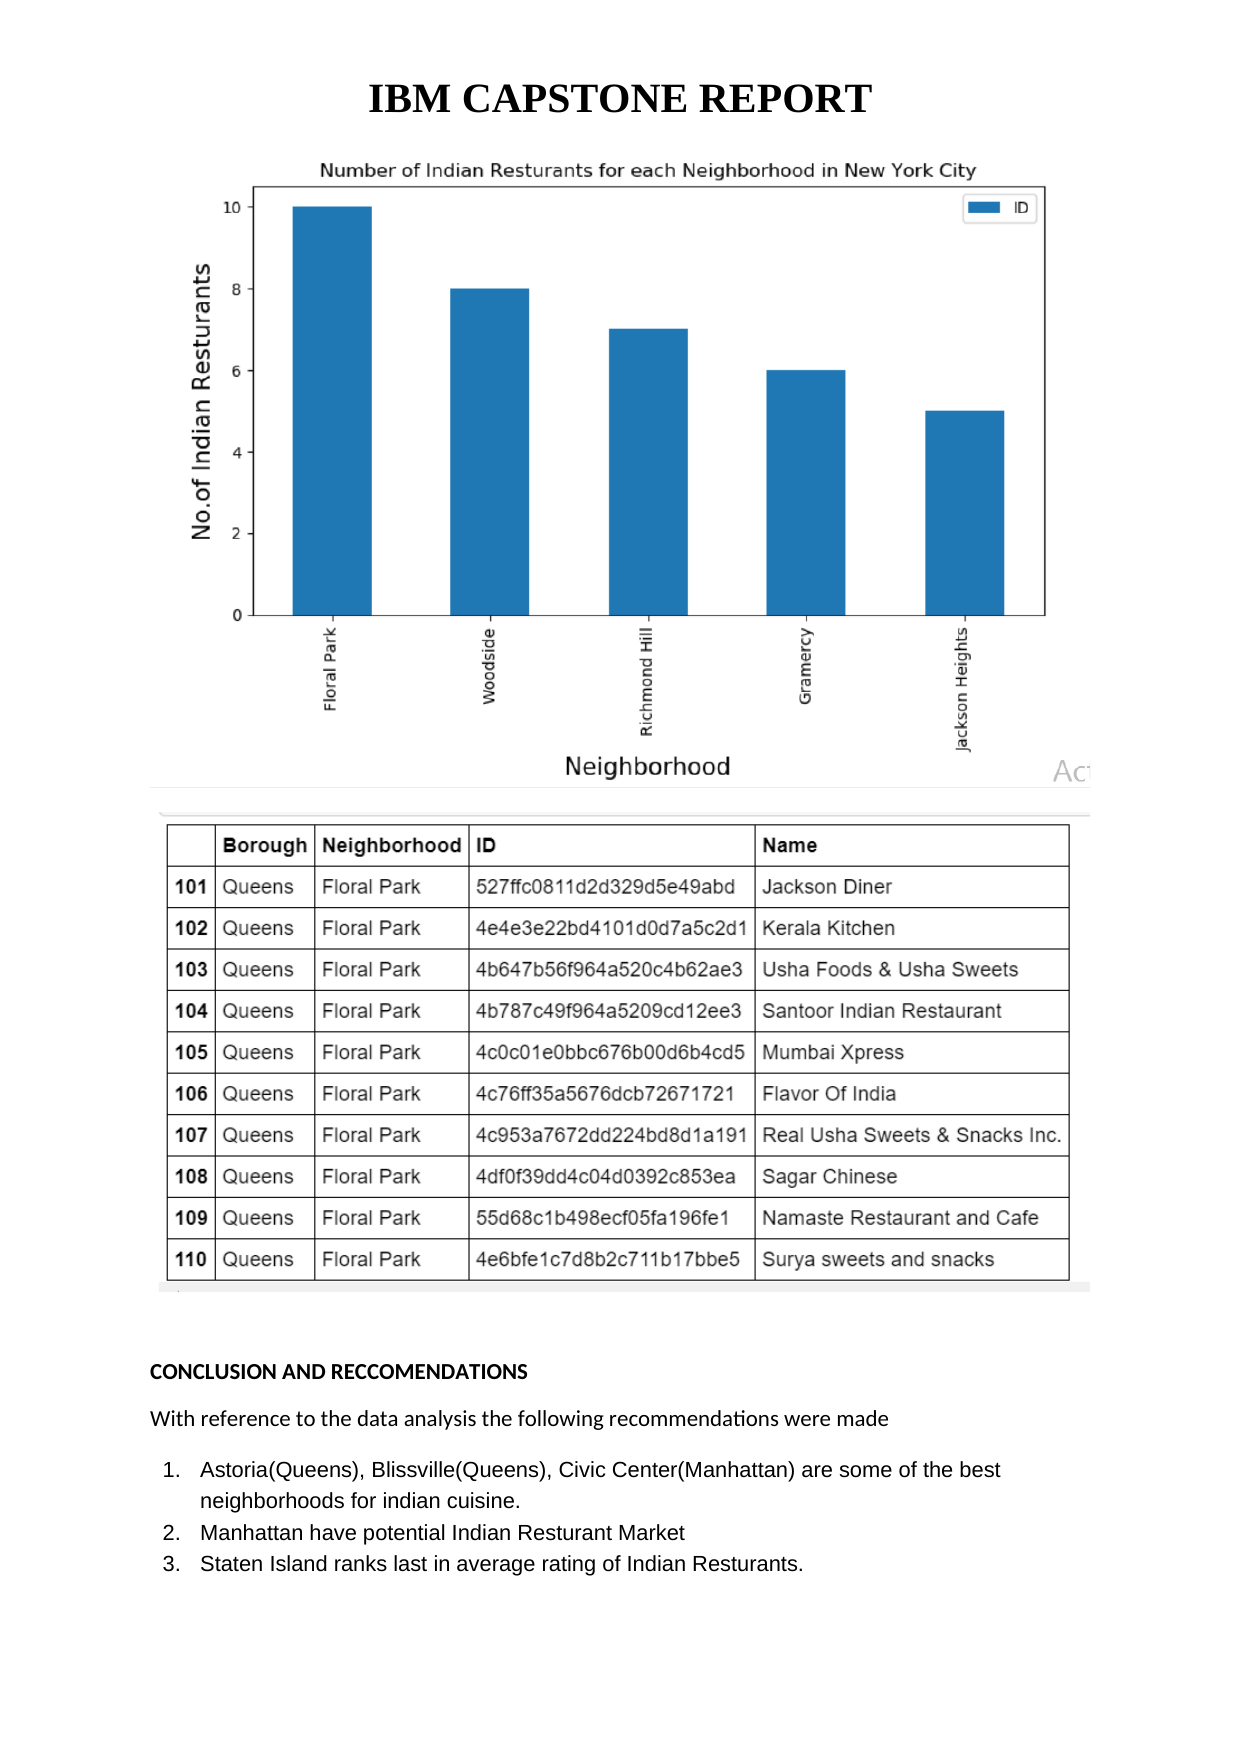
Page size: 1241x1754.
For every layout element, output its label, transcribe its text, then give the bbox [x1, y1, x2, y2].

list Staten Island ranks last in average rating of Indian Resturants. [162, 1544, 1040, 1576]
text CONCLUSION AND RECCOMENDATIONS [150, 1357, 1090, 1385]
picture [150, 812, 1091, 1292]
list Manhattan have potential Indian Resturant Market [162, 1513, 1040, 1544]
picture [150, 150, 1091, 794]
text With reference to the data analysis the following recommendations were made [150, 1404, 1090, 1432]
list Astoria(Queens), Blissville(Queens), Civic Center(Manhattan) are some of the best neighborhoods for indian cuisine. [162, 1451, 1040, 1513]
